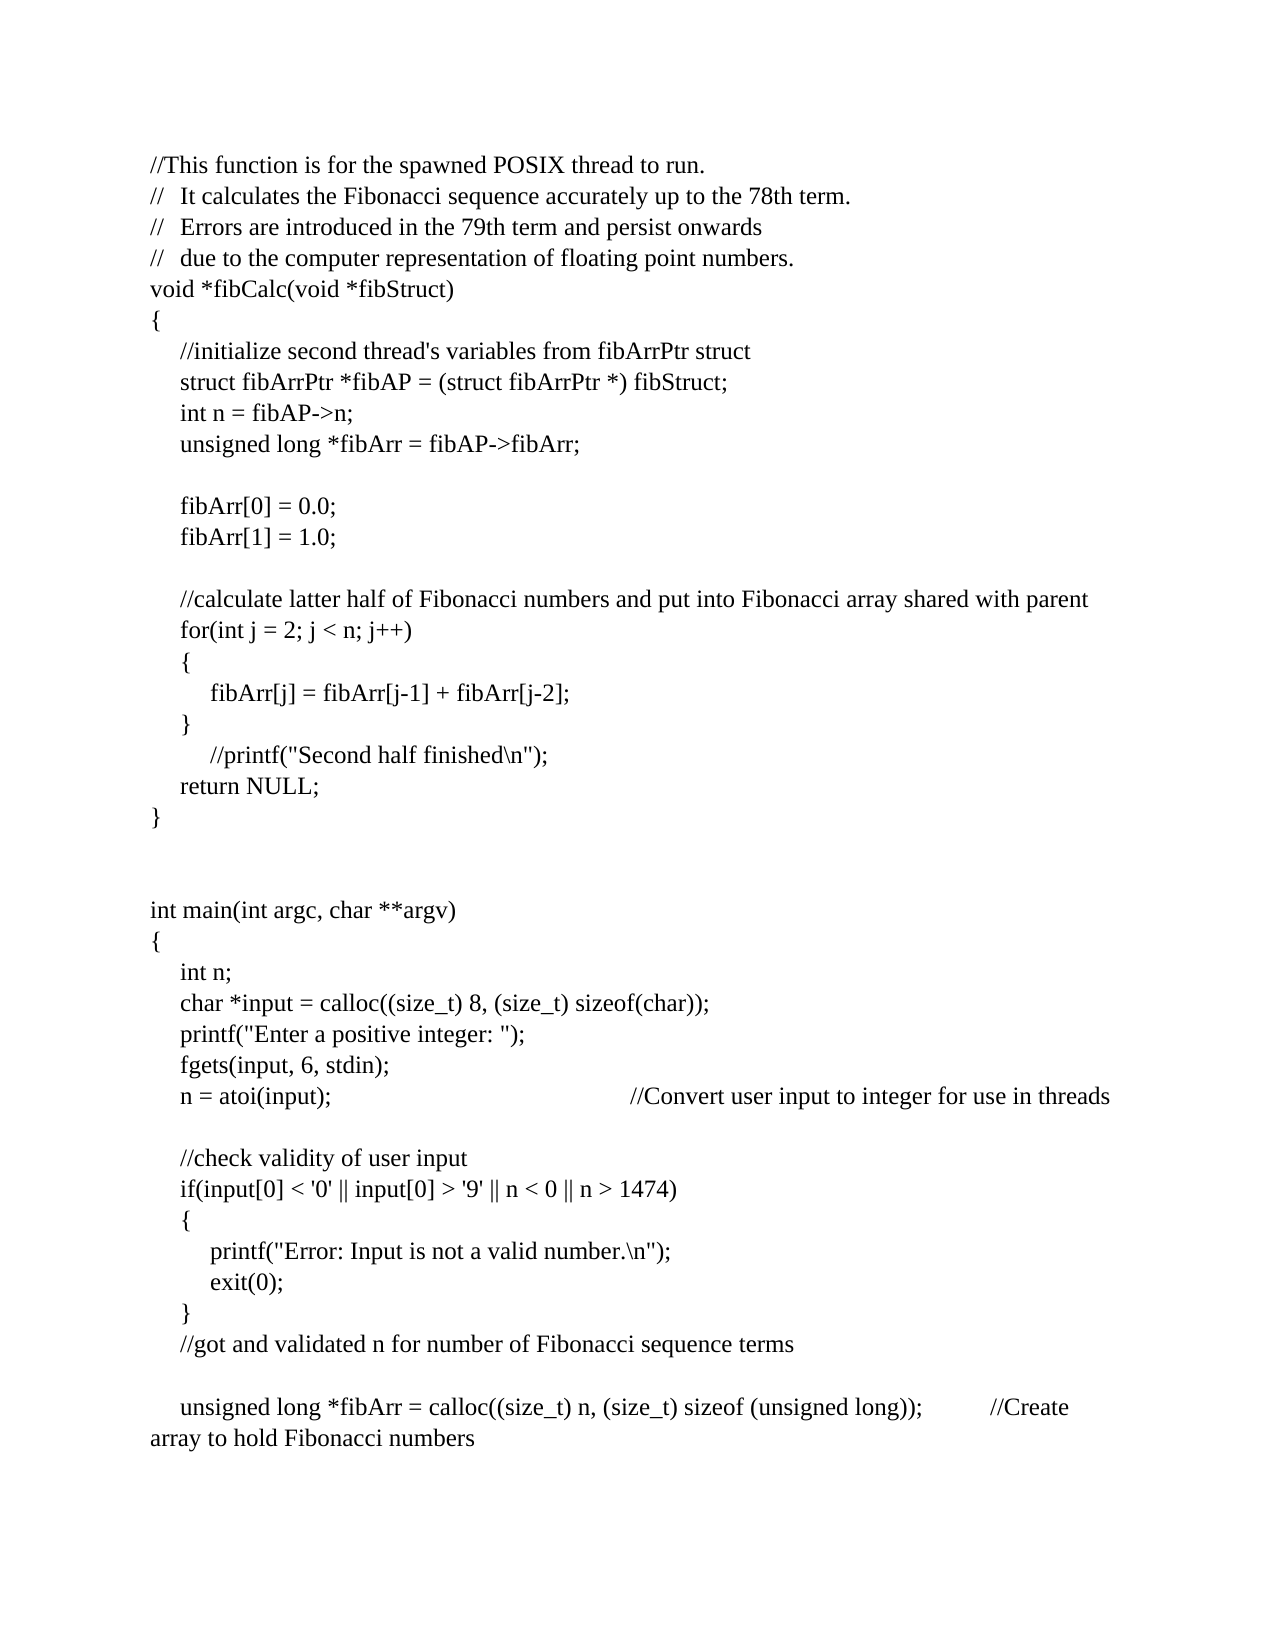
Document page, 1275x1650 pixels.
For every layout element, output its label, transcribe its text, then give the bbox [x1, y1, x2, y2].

text int n; [150, 957, 1125, 986]
text } [150, 709, 1125, 737]
text { [150, 647, 1125, 675]
text exit(0); [150, 1267, 1125, 1296]
text return NULL; [150, 771, 1125, 799]
text //This function is for the spawned POSIX thread to run. [150, 150, 1125, 179]
text //printf("Second half finished\n"); [150, 740, 1125, 768]
text { [150, 1205, 1125, 1234]
text //got and validated n for number of Fibonacci sequence terms [150, 1329, 1125, 1358]
text printf("Enter a positive integer: "); [150, 1019, 1125, 1048]
text // due to the computer representation of floating point numbers. [150, 243, 1125, 272]
text int n = fibAP->n; [150, 398, 1125, 427]
text //initialize second thread's variables from fibArrPtr struct [150, 336, 1125, 365]
text //calculate latter half of Fibonacci numbers and put into Fibonacci array shared with parent [150, 584, 1125, 613]
text void *fibCalc(void *fibStruct) [150, 274, 1125, 303]
text printf("Error: Input is not a valid number.\n"); [150, 1236, 1125, 1265]
text fgets(input, 6, stdin); [150, 1050, 1125, 1079]
text int main(int argc, char **argv) [150, 895, 1125, 924]
text // Errors are introduced in the 79th term and persist onwards [150, 212, 1125, 241]
text if(input[0] < '0' || input[0] > '9' || n < 0 || n > 1474) [150, 1174, 1125, 1203]
text fibArr[1] = 1.0; [150, 522, 1125, 551]
text struct fibArrPtr *fibAP = (struct fibArrPtr *) fibStruct; [150, 367, 1125, 396]
text { [150, 926, 1125, 955]
text char *input = calloc((size_t) 8, (size_t) sizeof(char)); [150, 988, 1125, 1017]
text // It calculates the Fibonacci sequence accurately up to the 78th term. [150, 181, 1125, 210]
text fibArr[j] = fibArr[j-1] + fibArr[j-2]; [150, 678, 1125, 706]
text unsigned long *fibArr = fibAP->fibArr; [150, 429, 1125, 458]
text //check validity of user input [150, 1143, 1125, 1172]
text for(int j = 2; j < n; j++) [150, 616, 1125, 644]
text fibArr[0] = 0.0; [150, 491, 1125, 520]
text n = atoi(input); //Convert user input to integer for use in threads [150, 1081, 1125, 1110]
text } [150, 1298, 1125, 1327]
text { [150, 305, 1125, 334]
text unsigned long *fibArr = calloc((size_t) n, (size_t) sizeof (unsigned long)); //Create array to hold Fibonacci numbers [150, 1392, 1125, 1451]
text } [150, 802, 1125, 831]
